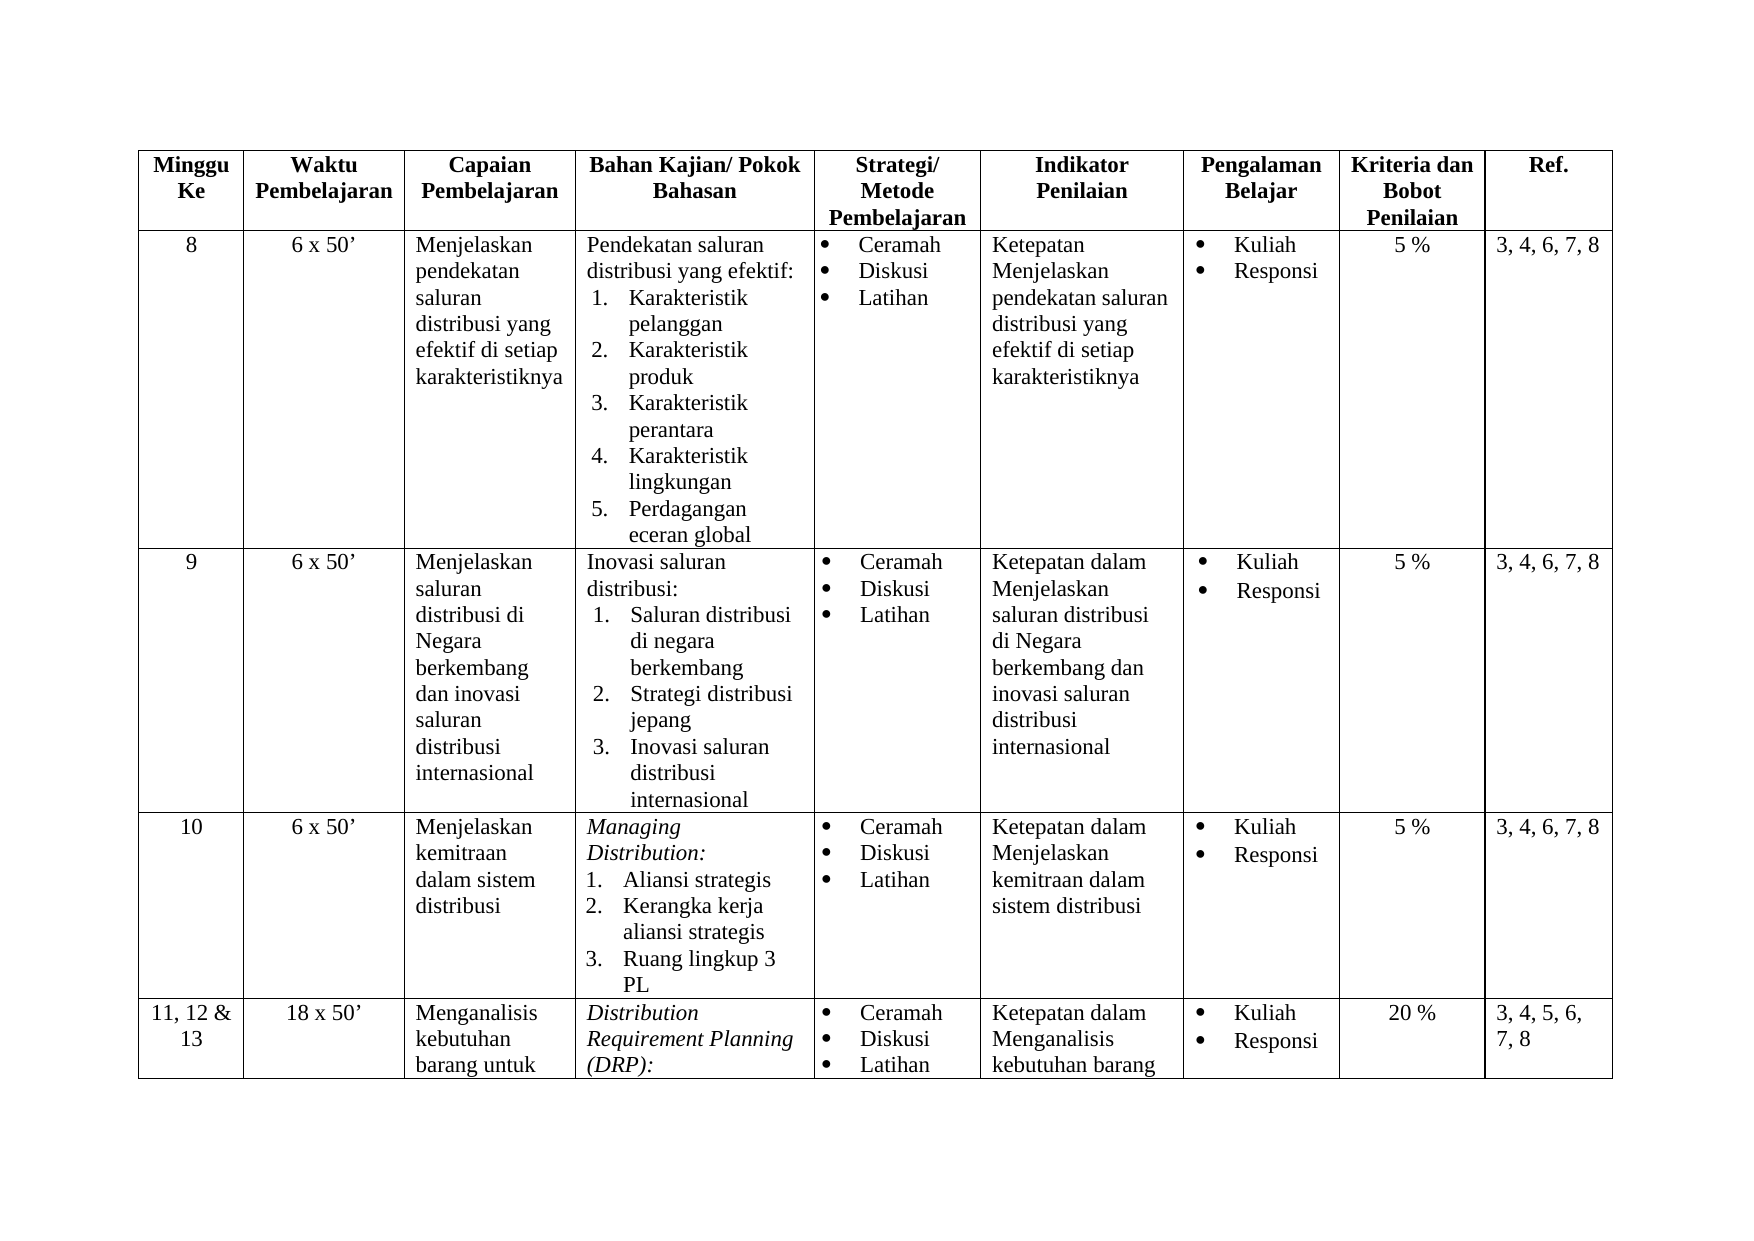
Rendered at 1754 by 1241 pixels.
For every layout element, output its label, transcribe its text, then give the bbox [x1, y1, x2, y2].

table_cell Menjelaskan kemitraan dalam sistem distribusi [405, 813, 575, 997]
table_cell Ketepatan dalam Menjelaskan kemitraan dalam sistem distribusi [981, 813, 1183, 997]
table_cell Managing Distribution: Aliansi strategis Kerangka kerja aliansi strategis Ruang lingkup 3 PL [576, 813, 814, 997]
table_cell 10 [139, 813, 243, 997]
table_cell Pendekatan saluran distribusi yang efektif: Karakteristik pelanggan Karakteristik produk Karakteristik perantara Karakteristik lingkungan Perdagangan eceran global [576, 231, 814, 547]
table_cell 3, 4, 6, 7, 8 [1486, 231, 1612, 547]
table_header Pengalaman Belajar [1184, 151, 1339, 230]
table_cell 18 x 50’ [244, 999, 404, 1078]
table_header Ref. [1486, 151, 1612, 230]
table_cell 20 % [1340, 999, 1484, 1078]
table_cell Kuliah Responsi [1184, 813, 1339, 997]
table_cell 6 x 50’ [244, 813, 404, 997]
table_cell Ketepatan dalam Menganalisis kebutuhan barang untuk tiap pusat distribusi dengan menggunakan DRP [981, 999, 1183, 1078]
table_cell Ketepatan dalam Menjelaskan saluran distribusi di Negara berkembang dan inovasi saluran distribusi internasional [981, 549, 1183, 812]
table_cell 6 x 50’ [244, 549, 404, 812]
table_header Waktu Pembelajaran [244, 151, 404, 230]
table_cell 5 % [1340, 549, 1484, 812]
table_cell Distribution Requirement Planning (DRP): Logika DRP Input & Output DRP Keuntungan DRP Langkah-langkah perhitungan DRP [576, 999, 814, 1078]
table_cell 5 % [1340, 231, 1484, 547]
table_cell Kuliah Responsi [1184, 999, 1339, 1078]
table_cell 9 [139, 549, 243, 812]
table_header Bahan Kajian/ Pokok Bahasan [576, 151, 814, 230]
table_header Indikator Penilaian [981, 151, 1183, 230]
table_cell Kuliah Responsi [1184, 231, 1339, 547]
table_cell Kuliah Responsi [1184, 549, 1339, 812]
table_cell Menganalisis kebutuhan barang untuk tiap pusat distribusi dengan menggunakan DRP [405, 999, 575, 1078]
table_cell 3, 4, 6, 7, 8 [1486, 549, 1612, 812]
table_header Capaian Pembelajaran [405, 151, 575, 230]
table_header Minggu Ke [139, 151, 243, 230]
table_cell 3, 4, 5, 6, 7, 8 [1486, 999, 1612, 1078]
table_cell Ketepatan Menjelaskan pendekatan saluran distribusi yang efektif di setiap karakteristiknya [981, 231, 1183, 547]
table_cell 5 % [1340, 813, 1484, 997]
table_cell Menjelaskan pendekatan saluran distribusi yang efektif di setiap karakteristiknya [405, 231, 575, 547]
table_header Kriteria dan Bobot Penilaian [1340, 151, 1484, 230]
table_cell Ceramah Diskusi Latihan [815, 813, 980, 997]
table_cell 11, 12 & 13 [139, 999, 243, 1078]
table_cell Ceramah Diskusi Latihan [815, 231, 980, 547]
table_cell Ceramah Diskusi Latihan [815, 999, 980, 1078]
table_header Strategi/ Metode Pembelajaran [815, 151, 980, 230]
table_cell 3, 4, 6, 7, 8 [1486, 813, 1612, 997]
table_cell Inovasi saluran distribusi: Saluran distribusi di negara berkembang Strategi distribusi jepang Inovasi saluran distribusi internasional [576, 549, 814, 812]
table_cell 6 x 50’ [244, 231, 404, 547]
table_cell Menjelaskan saluran distribusi di Negara berkembang dan inovasi saluran distribusi internasional [405, 549, 575, 812]
table_cell Ceramah Diskusi Latihan [815, 549, 980, 812]
table_cell 8 [139, 231, 243, 547]
